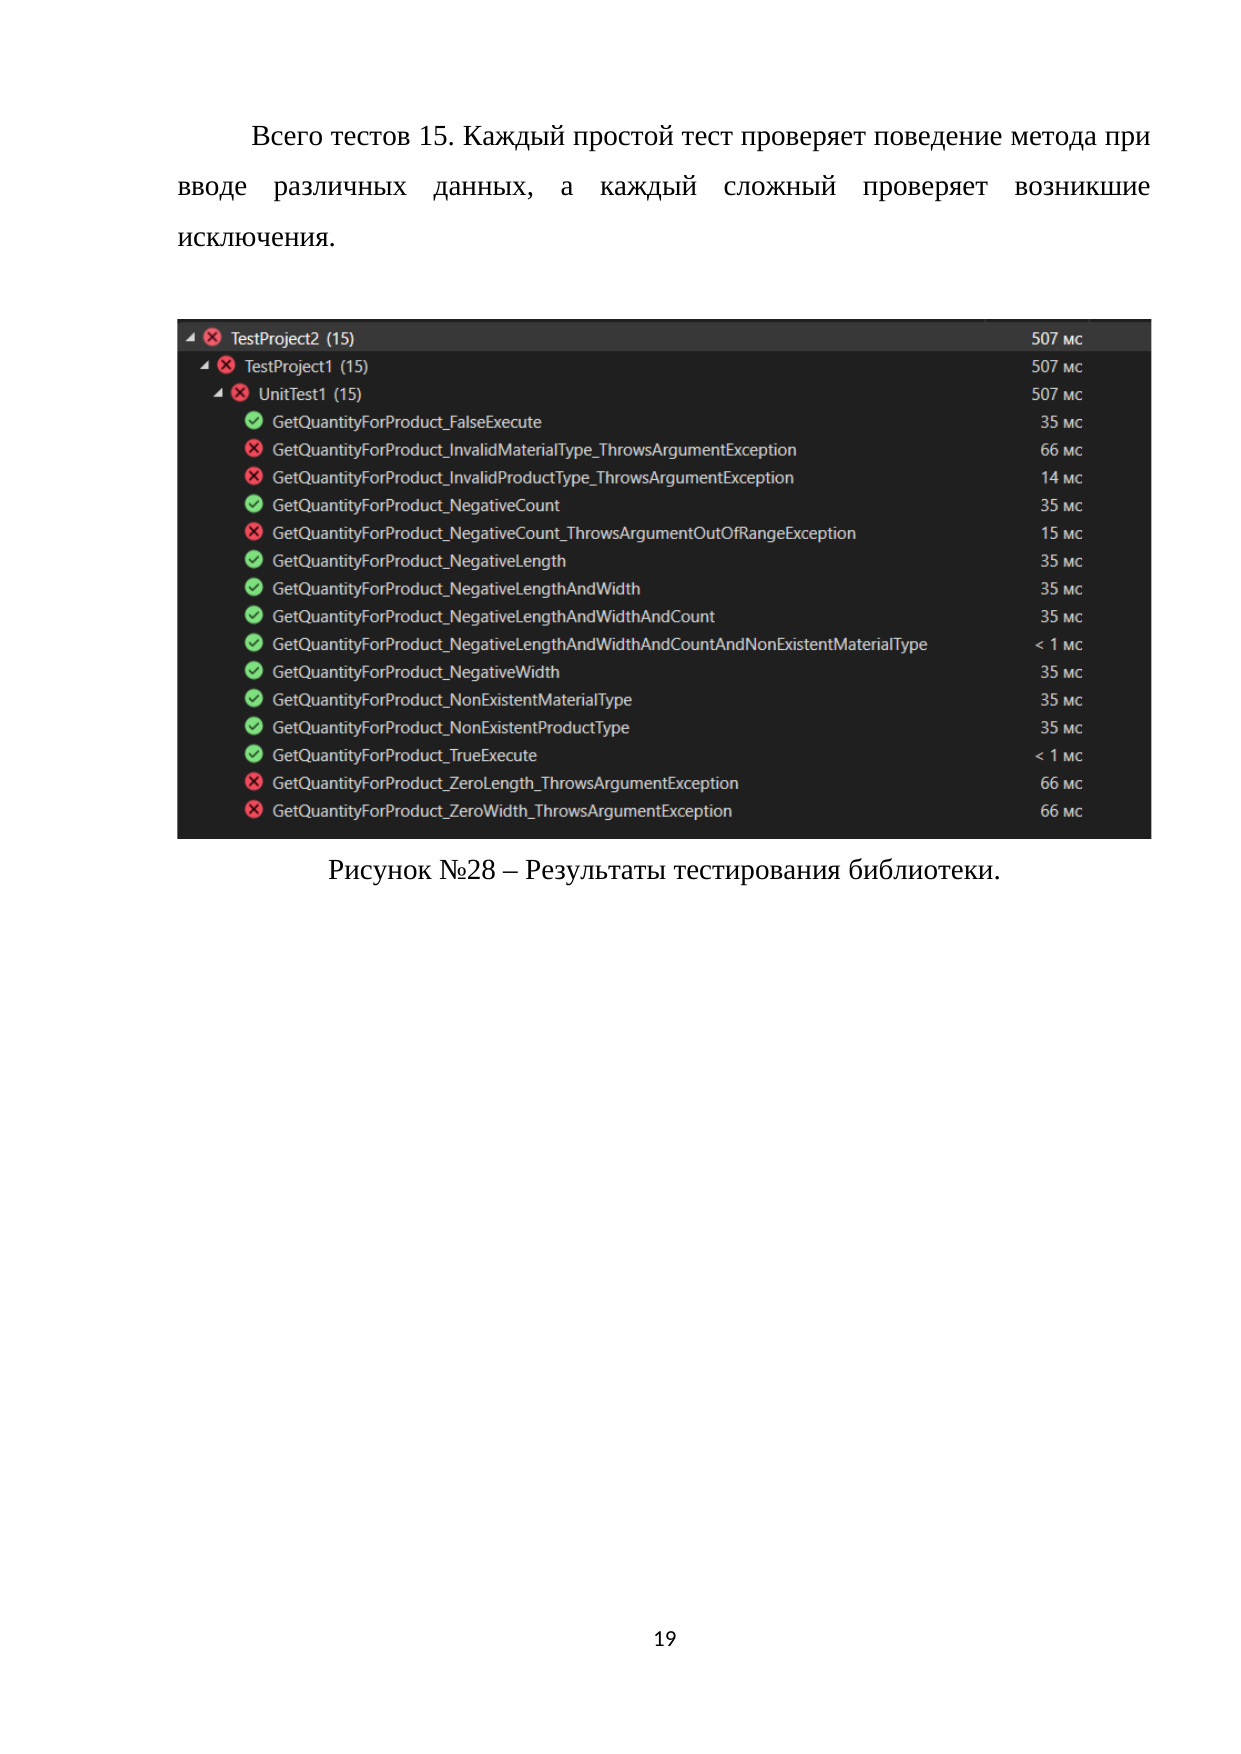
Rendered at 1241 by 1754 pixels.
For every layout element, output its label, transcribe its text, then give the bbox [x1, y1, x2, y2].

text Рисунок №28 – Результаты тестирования библиотеки. [177, 852, 1152, 886]
picture [177, 319, 1152, 839]
text Всего тестов 15. Каждый простой тест проверяет поведение метода при вводе различных данных, а каждый сложный проверяет возникшие исключения. [177, 118, 1152, 252]
